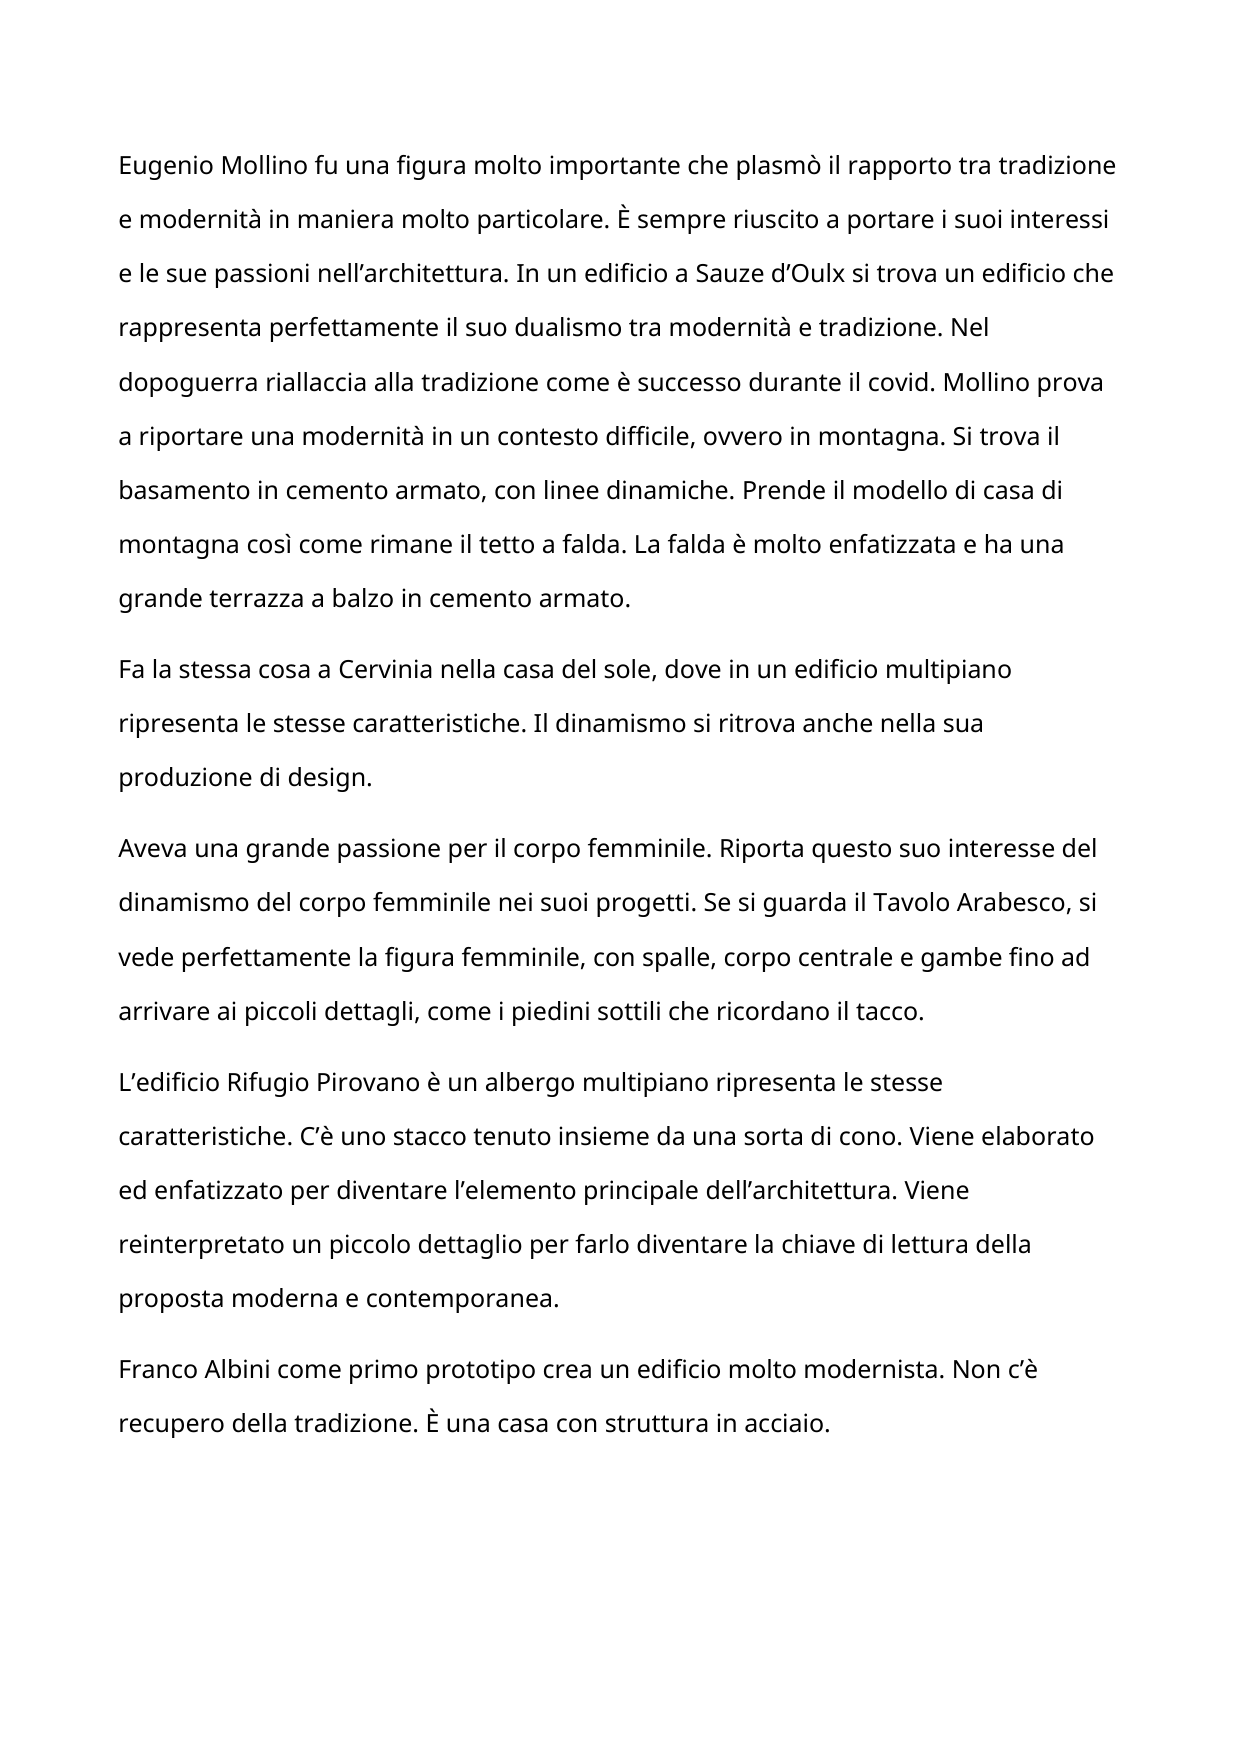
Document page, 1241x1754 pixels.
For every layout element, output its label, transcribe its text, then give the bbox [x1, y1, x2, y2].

text Franco Albini come primo prototipo crea un edificio molto modernista. Non c’è recupero della tradizione. È una casa con struttura in acciaio. [118, 1352, 1122, 1451]
text Aveva una grande passione per il corpo femminile. Riporta questo suo interesse del dinamismo del corpo femminile nei suoi progetti. Se si guarda il Tavolo Arabesco, si vede perfettamente la figura femminile, con spalle, corpo centrale e gambe fino ad arrivare ai piccoli dettagli, come i piedini sottili che ricordano il tacco. [118, 831, 1122, 1039]
text Fa la stessa cosa a Cervinia nella casa del sole, dove in un edificio multipiano ripresenta le stesse caratteristiche. Il dinamismo si ritrova anche nella sua produzione di design. [118, 652, 1122, 805]
text L’edificio Rifugio Pirovano è un albergo multipiano ripresenta le stesse caratteristiche. C’è uno stacco tenuto insieme da una sorta di cono. Viene elaborato ed enfatizzato per diventare l’elemento principale dell’architettura. Viene reinterpretato un piccolo dettaglio per farlo diventare la chiave di lettura della proposta moderna e contemporanea. [118, 1064, 1122, 1326]
text Eugenio Mollino fu una figura molto importante che plasmò il rapporto tra tradizione e modernità in maniera molto particolare. È sempre riuscito a portare i suoi interessi e le sue passioni nell’architettura. In un edificio a Sauze d’Oulx si trova un edificio che rappresenta perfettamente il suo dualismo tra modernità e tradizione. Nel dopoguerra riallaccia alla tradizione come è successo durante il covid. Mollino prova a riportare una modernità in un contesto difficile, ovvero in montagna. Si trova il basamento in cemento armato, con linee dinamiche. Prende il modello di casa di montagna così come rimane il tetto a falda. La falda è molto enfatizzata e ha una grande terrazza a balzo in cemento armato. [118, 148, 1122, 626]
